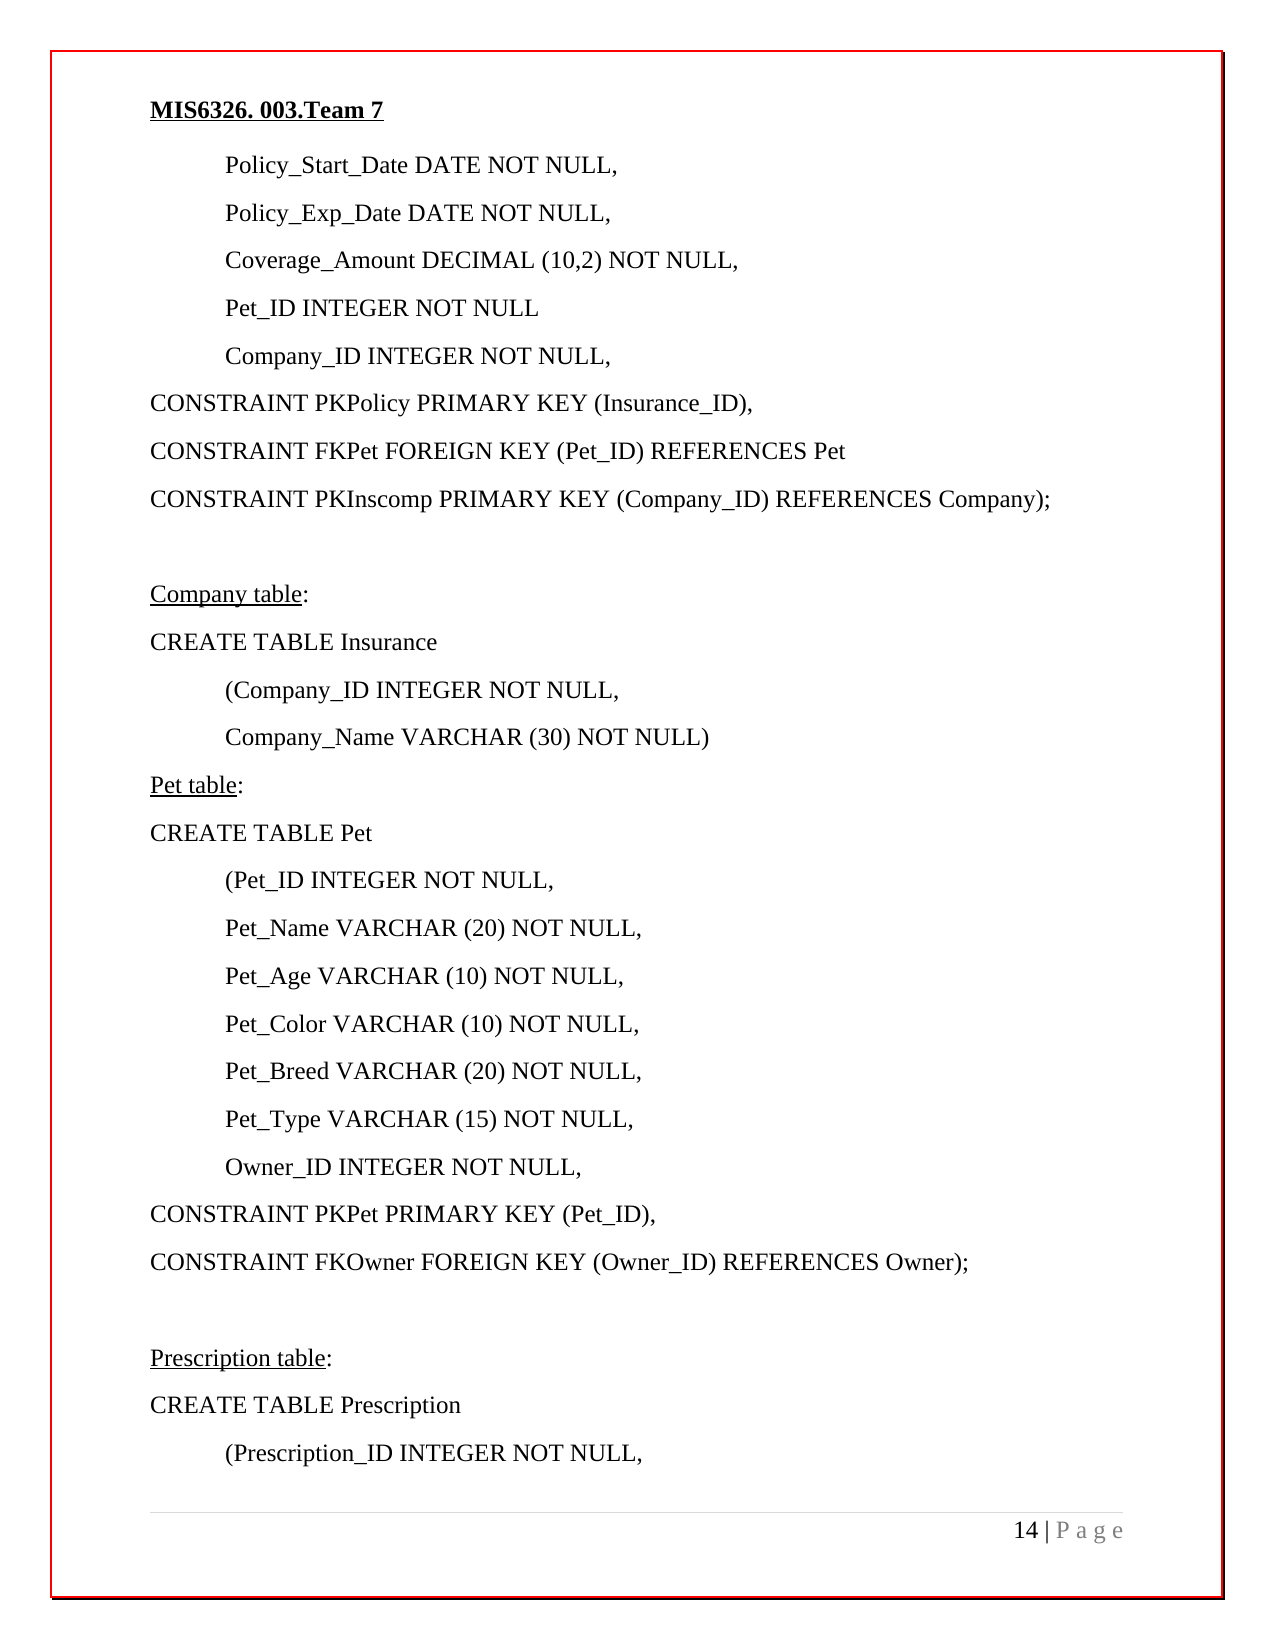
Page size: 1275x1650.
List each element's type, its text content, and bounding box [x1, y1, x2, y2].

text CONSTRAINT PKPet PRIMARY KEY (Pet_ID), [150, 1199, 1123, 1228]
text Pet_Color VARCHAR (10) NOT NULL, [150, 1009, 1123, 1037]
text (Company_ID INTEGER NOT NULL, [150, 675, 1123, 703]
text Policy_Start_Date DATE NOT NULL, [150, 150, 1123, 179]
text CONSTRAINT PKInscomp PRIMARY KEY (Company_ID) REFERENCES Company); [150, 484, 1123, 513]
text CREATE TABLE Insurance [150, 627, 1123, 656]
text Pet_Type VARCHAR (15) NOT NULL, [150, 1104, 1123, 1133]
text (Pet_ID INTEGER NOT NULL, [150, 866, 1123, 894]
text CONSTRAINT PKPolicy PRIMARY KEY (Insurance_ID), [150, 388, 1123, 417]
text Prescription table: [150, 1343, 1123, 1371]
text Pet_Age VARCHAR (10) NOT NULL, [150, 961, 1123, 990]
text Pet_ID INTEGER NOT NULL [150, 293, 1123, 322]
text Policy_Exp_Date DATE NOT NULL, [150, 198, 1123, 226]
text Company table: [150, 579, 1123, 608]
text CONSTRAINT FKPet FOREIGN KEY (Pet_ID) REFERENCES Pet [150, 436, 1123, 465]
text (Prescription_ID INTEGER NOT NULL, [150, 1438, 1123, 1467]
text Owner_ID INTEGER NOT NULL, [150, 1152, 1123, 1181]
text Pet table: [150, 770, 1123, 799]
text CONSTRAINT FKOwner FOREIGN KEY (Owner_ID) REFERENCES Owner); [150, 1247, 1123, 1276]
text CREATE TABLE Pet [150, 818, 1123, 847]
text Coverage_Amount DECIMAL (10,2) NOT NULL, [150, 245, 1123, 274]
text Company_Name VARCHAR (30) NOT NULL) [150, 722, 1123, 751]
text Pet_Breed VARCHAR (20) NOT NULL, [150, 1056, 1123, 1085]
text Company_ID INTEGER NOT NULL, [150, 341, 1123, 369]
text Pet_Name VARCHAR (20) NOT NULL, [150, 913, 1123, 942]
text CREATE TABLE Prescription [150, 1390, 1123, 1419]
